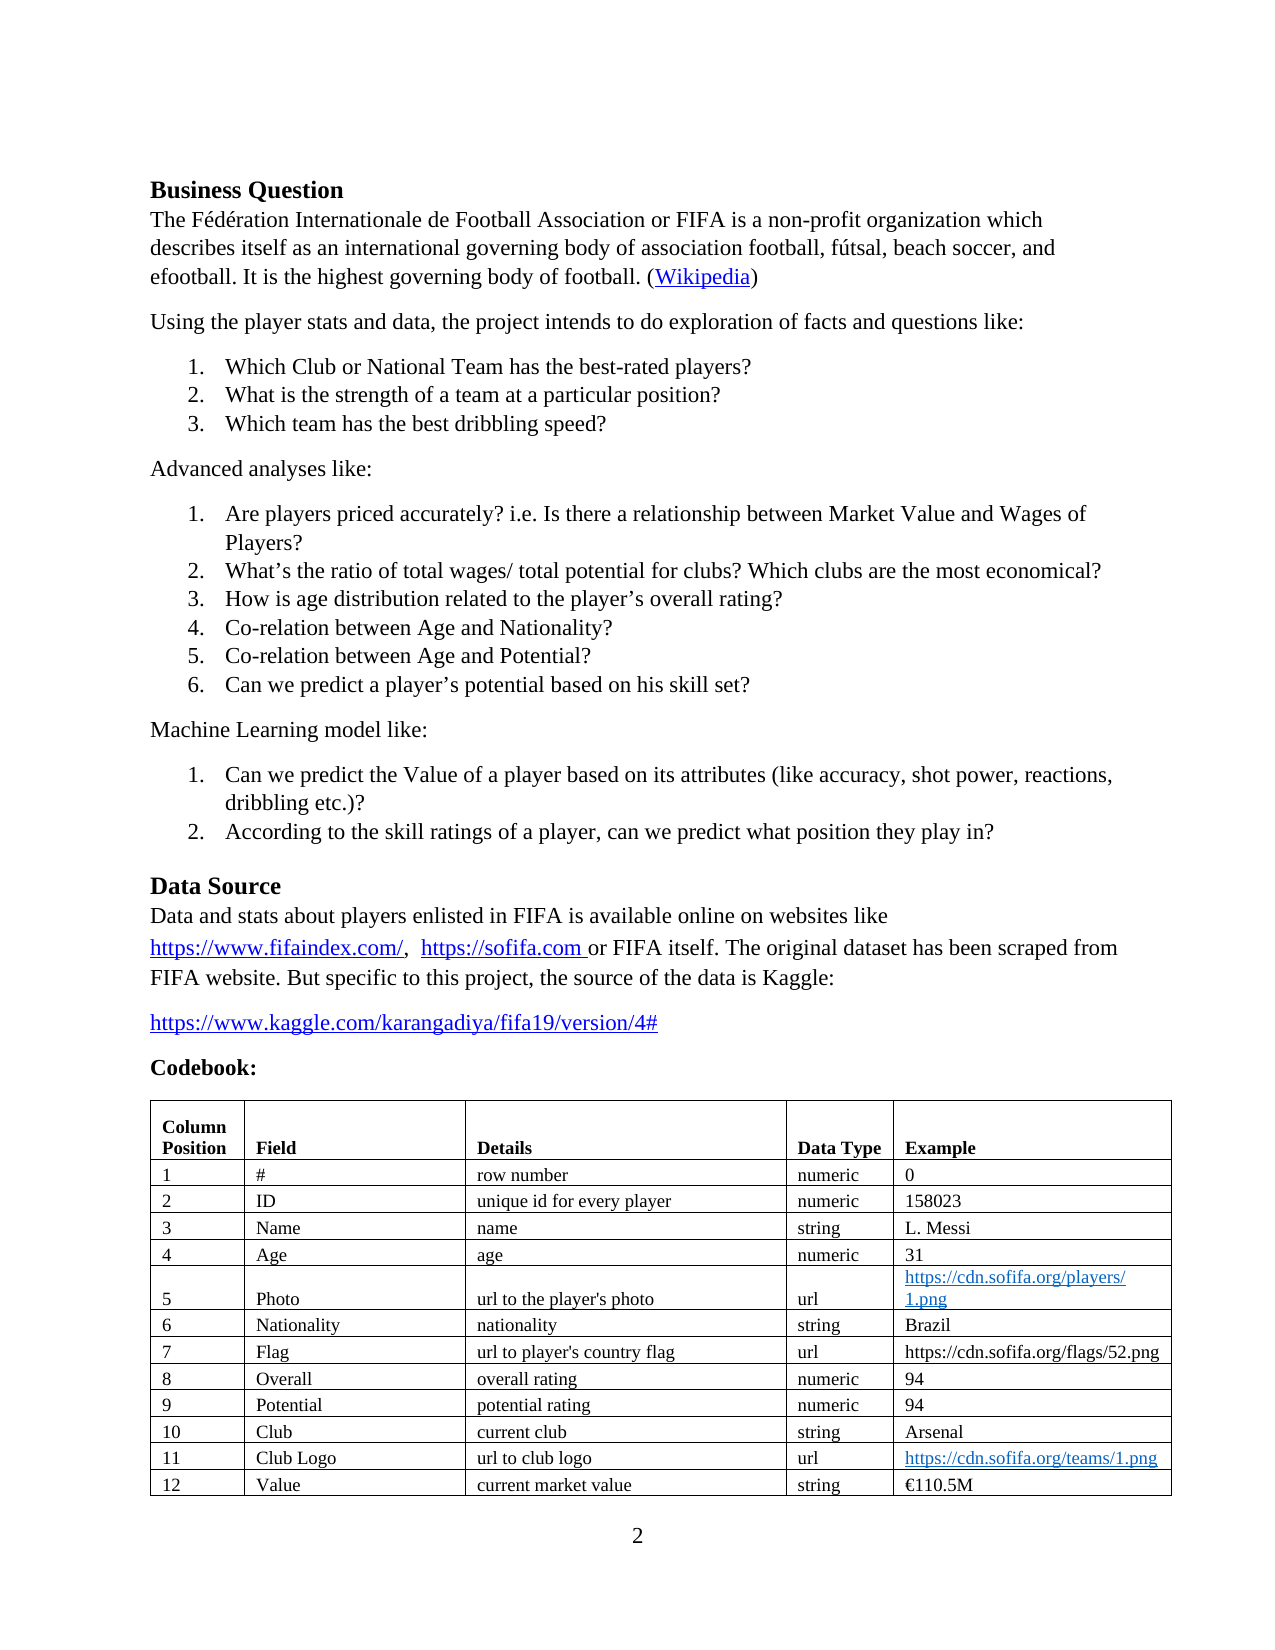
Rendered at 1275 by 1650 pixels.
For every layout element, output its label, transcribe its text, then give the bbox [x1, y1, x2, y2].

table_cell 12 [151, 1470, 244, 1495]
list How is age distribution related to the player’s overall rating? [187, 586, 1125, 612]
table_header Column Position [151, 1101, 244, 1159]
table_cell Value [245, 1470, 465, 1495]
table_cell 158023 [894, 1186, 1171, 1212]
table_cell Photo [245, 1266, 465, 1309]
subtitle Business Question [150, 175, 1125, 204]
table_cell Arsenal [894, 1417, 1171, 1442]
table_header Data Type [787, 1101, 893, 1159]
table_cell Potential [245, 1390, 465, 1416]
table_cell numeric [787, 1364, 893, 1389]
table_cell nationality [466, 1310, 786, 1336]
table_cell https://cdn.sofifa.org/flags/52.png [894, 1337, 1171, 1362]
table_cell string [787, 1417, 893, 1442]
table_cell 11 [151, 1443, 244, 1469]
table_cell url to the player's photo [466, 1266, 786, 1309]
table_cell 2 [151, 1186, 244, 1212]
text Machine Learning model like: [150, 716, 1125, 742]
list Co-relation between Age and Nationality? [187, 614, 1125, 640]
list Can we predict a player’s potential based on his skill set? [187, 671, 1125, 697]
table_cell 3 [151, 1213, 244, 1238]
table_cell €110.5M [894, 1470, 1171, 1495]
text Data and stats about players enlisted in FIFA is available online on websites like https://www.fifaindex.com/, https://sofifa.com or FIFA itself. The original dataset has been scraped from FIFA website. But specific to this project, the source of the data is Kaggle: [150, 902, 1125, 991]
text The Fédération Internationale de Football Association or FIFA is a non-profit organization which describes itself as an international governing body of association football, fútsal, beach soccer, and efootball. It is the highest governing body of football. (Wikipedia) [150, 206, 1125, 289]
list Which Club or National Team has the best-rated players? [187, 353, 1125, 379]
table_cell 6 [151, 1310, 244, 1336]
table_cell # [245, 1160, 465, 1185]
table_cell current club [466, 1417, 786, 1442]
table_cell Name [245, 1213, 465, 1238]
table_cell numeric [787, 1160, 893, 1185]
table_header Details [466, 1101, 786, 1159]
text Advanced analyses like: [150, 455, 1125, 481]
table_cell L. Messi [894, 1213, 1171, 1238]
table_cell ID [245, 1186, 465, 1212]
list Can we predict the Value of a player based on its attributes (like accuracy, shot power, reactions, dribbling etc.)? [187, 761, 1125, 816]
list Are players priced accurately? i.e. Is there a relationship between Market Value and Wages of Players? [187, 500, 1125, 555]
list What is the strength of a team at a particular position? [187, 382, 1125, 408]
table_cell Club Logo [245, 1443, 465, 1469]
text https://www.kaggle.com/karangadiya/fifa19/version/4# [150, 1009, 1125, 1036]
table_cell url [787, 1337, 893, 1362]
table_cell Brazil [894, 1310, 1171, 1336]
table_cell numeric [787, 1240, 893, 1265]
table_cell age [466, 1240, 786, 1265]
text Codebook: [150, 1054, 1125, 1081]
table_cell 5 [151, 1266, 244, 1309]
table_cell row number [466, 1160, 786, 1185]
table_cell url [787, 1443, 893, 1469]
table_cell 10 [151, 1417, 244, 1442]
table_cell overall rating [466, 1364, 786, 1389]
table_cell 8 [151, 1364, 244, 1389]
table_cell name [466, 1213, 786, 1238]
table_cell Overall [245, 1364, 465, 1389]
table_cell https://cdn.sofifa.org/teams/1.png [894, 1443, 1171, 1469]
table_cell 4 [151, 1240, 244, 1265]
list What’s the ratio of total wages/ total potential for clubs? Which clubs are the most economical? [187, 557, 1125, 583]
table_cell numeric [787, 1186, 893, 1212]
table_cell 9 [151, 1390, 244, 1416]
table_cell string [787, 1470, 893, 1495]
table_cell url to club logo [466, 1443, 786, 1469]
table_header Example [894, 1101, 1171, 1159]
text Using the player stats and data, the project intends to do exploration of facts and questions like: [150, 308, 1125, 334]
table_cell 0 [894, 1160, 1171, 1185]
table_cell 94 [894, 1364, 1171, 1389]
list Which team has the best dribbling speed? [187, 410, 1125, 436]
table_cell url [787, 1266, 893, 1309]
table_cell 31 [894, 1240, 1171, 1265]
table_cell potential rating [466, 1390, 786, 1416]
table_cell Age [245, 1240, 465, 1265]
table_cell https://cdn.sofifa.org/players/1.png [894, 1266, 1171, 1309]
table_cell string [787, 1213, 893, 1238]
subtitle Data Source [150, 871, 1125, 900]
table_cell Club [245, 1417, 465, 1442]
table_header Field [245, 1101, 465, 1159]
list According to the skill ratings of a player, can we predict what position they play in? [187, 818, 1125, 844]
table_cell current market value [466, 1470, 786, 1495]
table_cell 94 [894, 1390, 1171, 1416]
table_cell unique id for every player [466, 1186, 786, 1212]
table_cell 7 [151, 1337, 244, 1362]
table_cell Nationality [245, 1310, 465, 1336]
list Co-relation between Age and Potential? [187, 642, 1125, 669]
table_cell Flag [245, 1337, 465, 1362]
table_cell string [787, 1310, 893, 1336]
table_cell 1 [151, 1160, 244, 1185]
table_cell url to player's country flag [466, 1337, 786, 1362]
table_cell numeric [787, 1390, 893, 1416]
